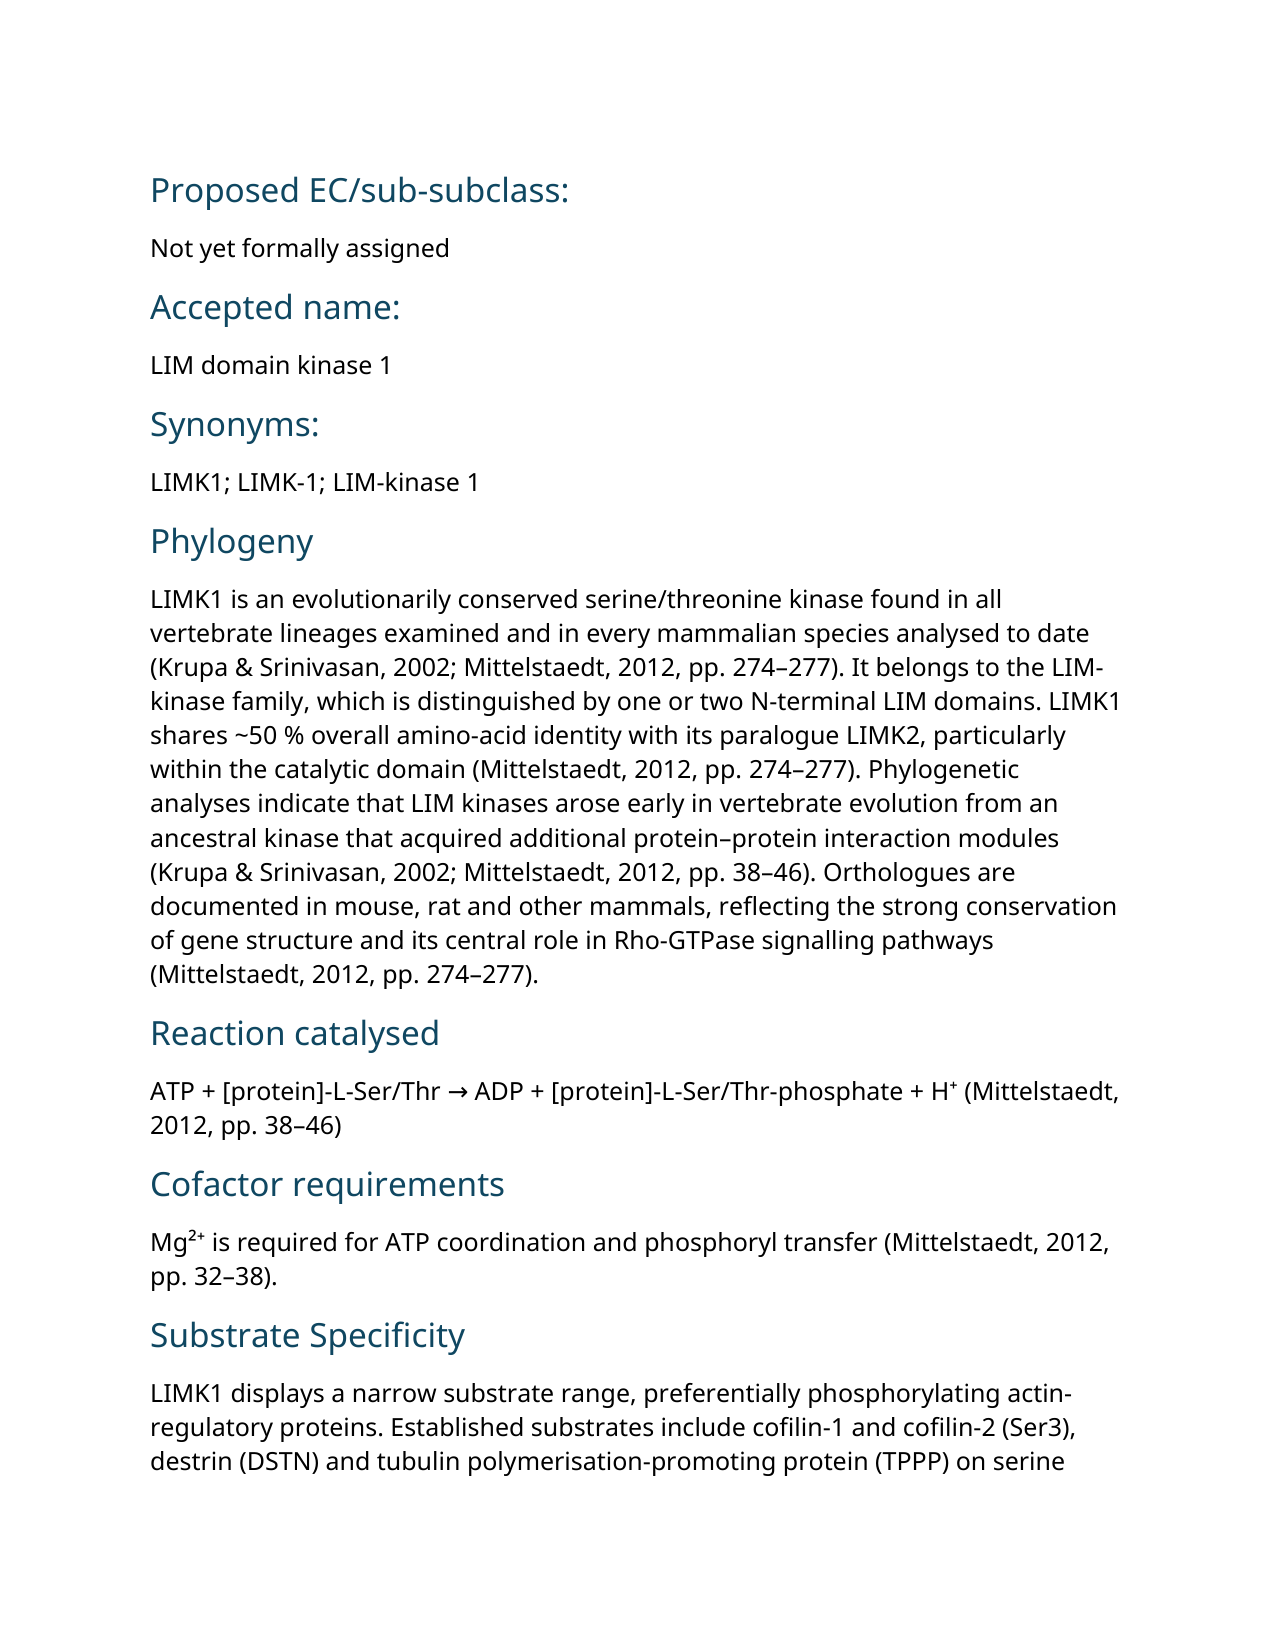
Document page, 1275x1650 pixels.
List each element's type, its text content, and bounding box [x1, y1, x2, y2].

subtitle Proposed EC/sub-subclass: [150, 167, 1125, 212]
subtitle Synonyms: [150, 401, 1125, 446]
text Mg²⁺ is required for ATP coordination and phosphoryl transfer (Mittelstaedt, 2012, pp. 32–38). [150, 1224, 1125, 1293]
text LIMK1; LIMK-1; LIM-kinase 1 [150, 465, 1125, 499]
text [150, 1376, 1125, 1478]
text ATP + [protein]-L-Ser/Thr → ADP + [protein]-L-Ser/Thr-phosphate + H⁺ (Mittelstaedt, 2012, pp. 38–46) [150, 1073, 1125, 1142]
text LIMK1 is an evolutionarily conserved serine/threonine kinase found in all vertebrate lineages examined and in every mammalian species analysed to date (Krupa & Srinivasan, 2002; Mittelstaedt, 2012, pp. 274–277). It belongs to the LIM-kinase family, which is distinguished by one or two N-terminal LIM domains. LIMK1 shares ~50 % overall amino-acid identity with its paralogue LIMK2, particularly within the catalytic domain (Mittelstaedt, 2012, pp. 274–277). Phylogenetic analyses indicate that LIM kinases arose early in vertebrate evolution from an ancestral kinase that acquired additional protein–protein interaction modules (Krupa & Srinivasan, 2002; Mittelstaedt, 2012, pp. 38–46). Orthologues are documented in mouse, rat and other mammals, reflecting the strong conservation of gene structure and its central role in Rho-GTPase signalling pathways (Mittelstaedt, 2012, pp. 274–277). [150, 582, 1125, 991]
subtitle Accepted name: [150, 284, 1125, 329]
subtitle Phylogeny [150, 518, 1125, 563]
subtitle Cofactor requirements [150, 1160, 1125, 1206]
subtitle Substrate Specificity [150, 1311, 1125, 1357]
text LIM domain kinase 1 [150, 348, 1125, 382]
subtitle Reaction catalysed [150, 1009, 1125, 1055]
text Not yet formally assigned [150, 231, 1125, 265]
